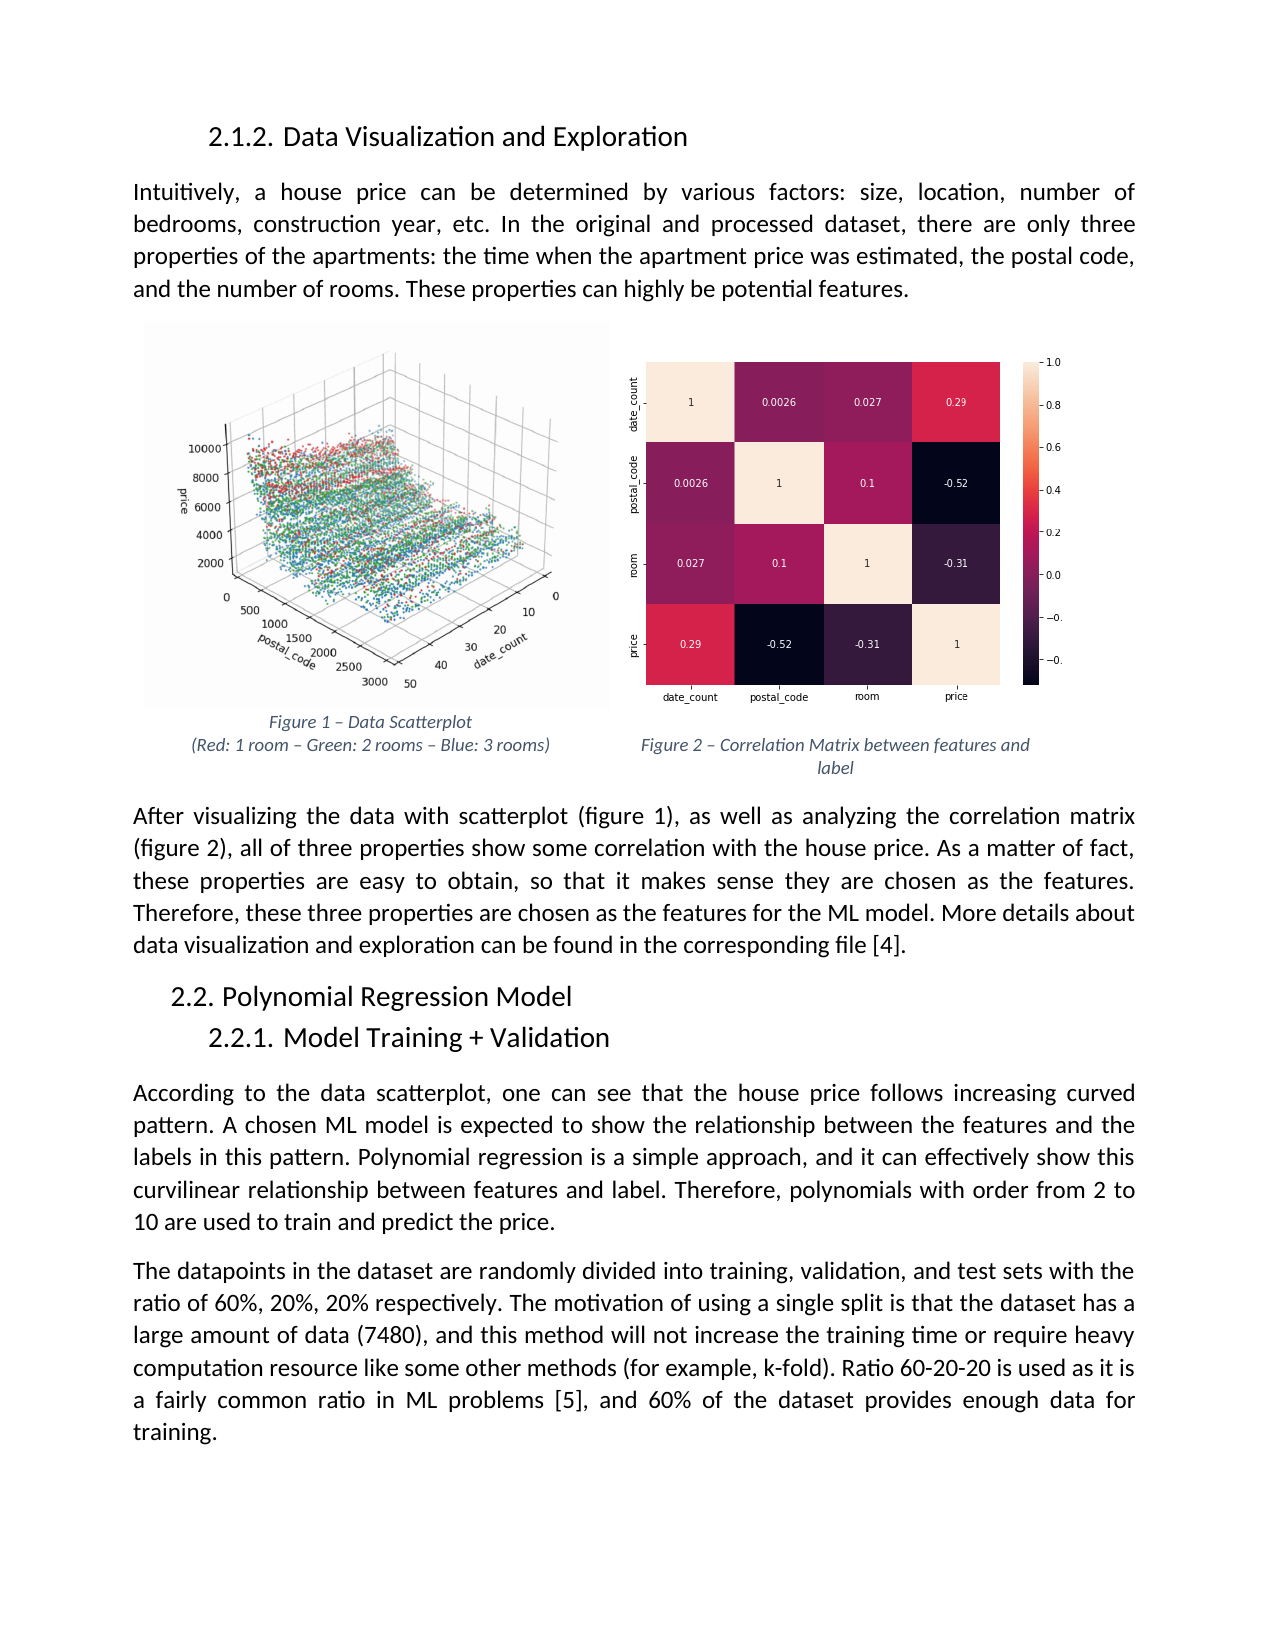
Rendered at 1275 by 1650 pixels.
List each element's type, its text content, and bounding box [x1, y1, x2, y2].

table_header Figure 2 – Correlation Matrix between features and label [610, 322, 1063, 800]
table_header Figure 1 – Data Scatterplot (Red: 1 room – Green: 2 rooms – Blue: 3 rooms) [133, 322, 610, 800]
text After visualizing the data with scatterplot (figure 1), as well as analyzing the correlation matrix (figure 2), all of three properties show some correlation with the house price. As a matter of fact, these properties are easy to obtain, so that it makes sense they are chosen as the features. Therefore, these three properties are chosen as the features for the ML model. More details about data visualization and exploration can be found in the corresponding file [4]. [133, 800, 1137, 960]
picture [621, 351, 1063, 709]
list Polynomial Regression Model [170, 978, 1137, 1014]
text According to the data scatterplot, one can see that the house price follows increasing curved pattern. A chosen ML model is expected to show the relationship between the features and the labels in this pattern. Polynomial regression is a simple approach, and it can effectively show this curvilinear relationship between features and label. Therefore, polynomials with order from 2 to 10 are used to train and predict the price. [133, 1077, 1137, 1237]
text Intuitively, a house price can be determined by various factors: size, location, number of bedrooms, construction year, etc. In the original and processed dataset, there are only three properties of the apartments: the time when the apartment price was estimated, the postal code, and the number of rooms. These properties can highly be potential features. [133, 176, 1137, 303]
list Data Visualization and Exploration [208, 118, 1137, 154]
list Model Training + Validation [208, 1019, 1137, 1055]
text The datapoints in the dataset are randomly divided into training, validation, and test sets with the ratio of 60%, 20%, 20% respectively. The motivation of using a single split is that the dataset has a large amount of data (7480), and this method will not increase the training time or require heavy computation resource like some other methods (for example, k-fold). Ratio 60-20-20 is used as it is a fairly common ratio in ML problems [5], and 60% of the dataset provides enough data for training. [133, 1255, 1137, 1447]
picture [144, 321, 610, 709]
